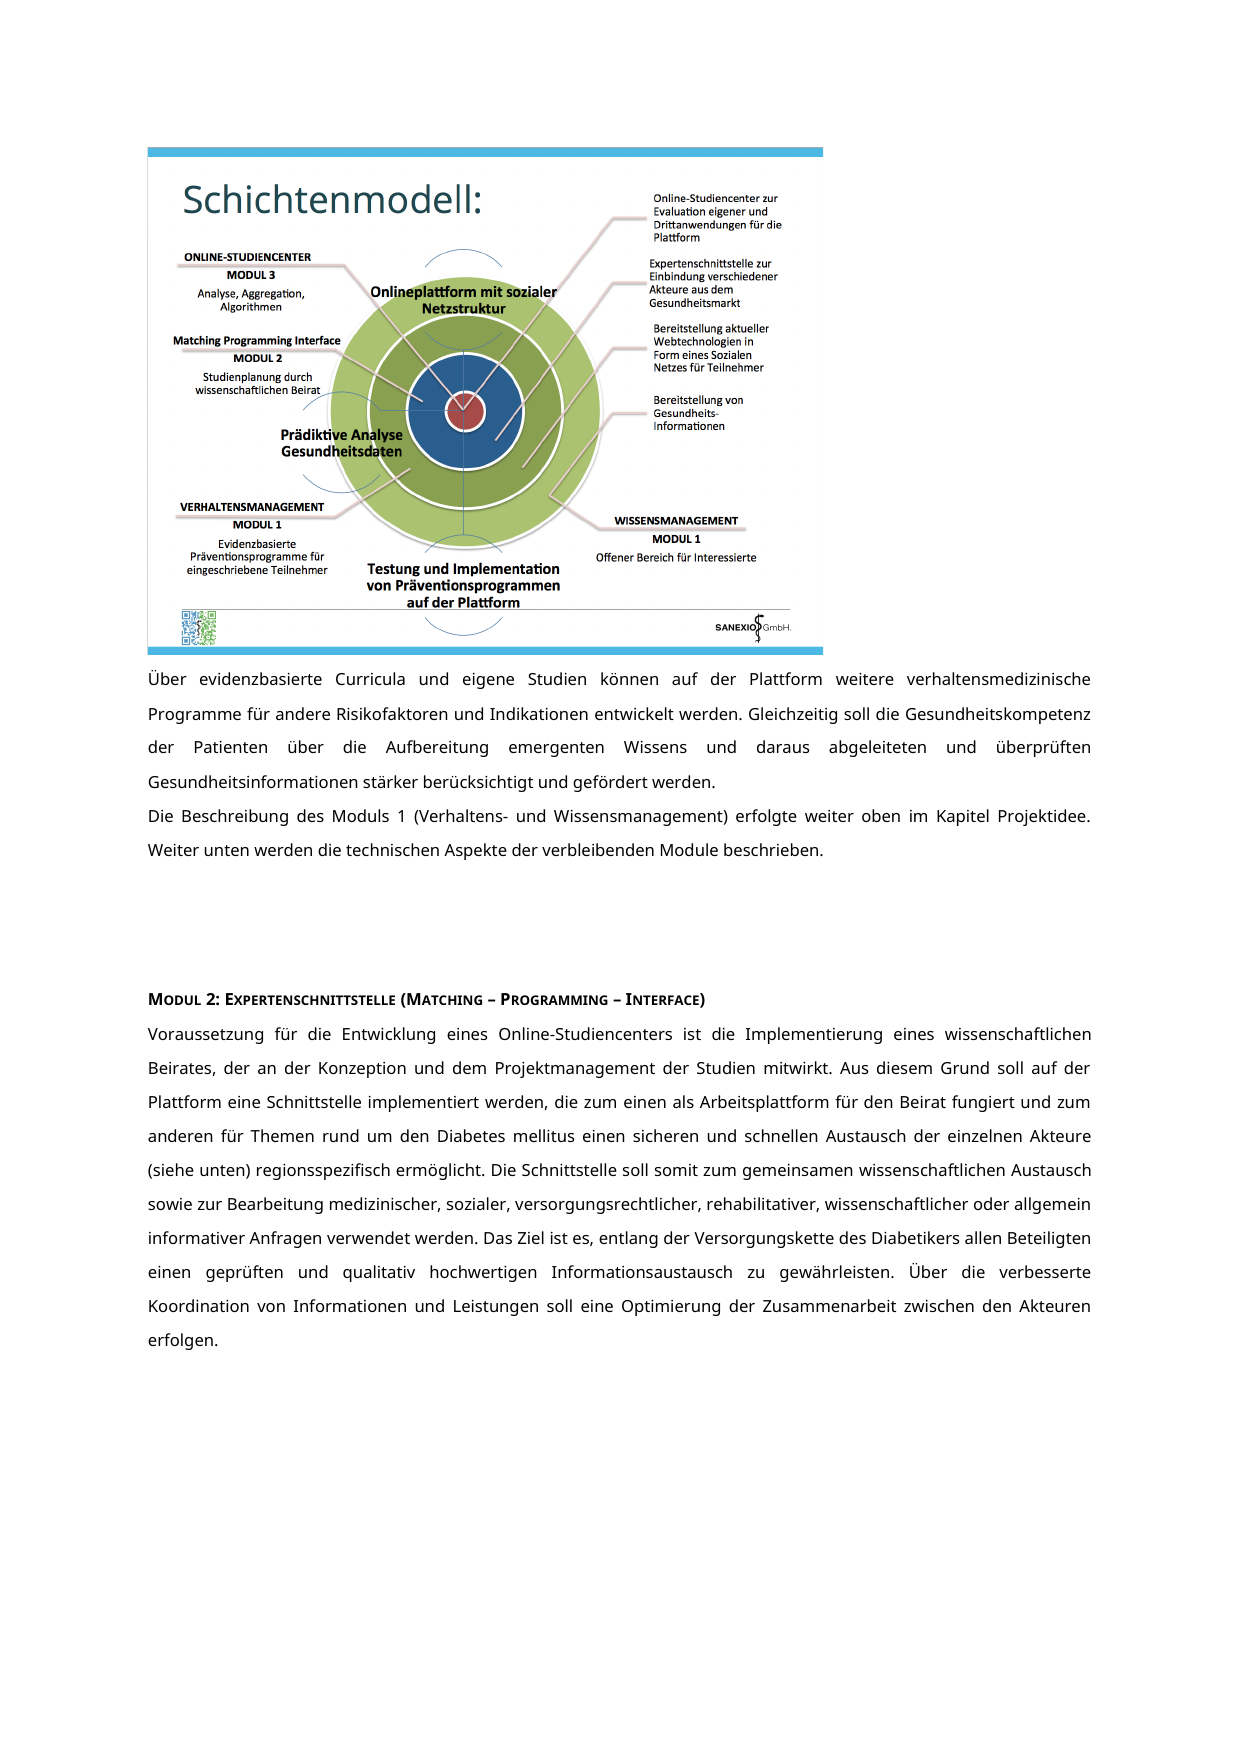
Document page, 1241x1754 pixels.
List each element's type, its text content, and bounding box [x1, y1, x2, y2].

subtitle Modul 2: Expertenschnittstelle (Matching – Programming – Interface) [148, 987, 1093, 1010]
picture [147, 147, 824, 655]
text Voraussetzung für die Entwicklung eines Online-Studiencenters ist die Implementierung eines wissenschaftlichen Beirates, der an der Konzeption und dem Projektmanagement der Studien mitwirkt. Aus diesem Grund soll auf der Plattform eine Schnittstelle implementiert werden, die zum einen als Arbeitsplattform für den Beirat fungiert und zum anderen für Themen rund um den Diabetes mellitus einen sicheren und schnellen Austausch der einzelnen Akteure (siehe unten) regionsspezifisch ermöglicht. Die Schnittstelle soll somit zum gemeinsamen wissenschaftlichen Austausch sowie zur Bearbeitung medizinischer, sozialer, versorgungsrechtlicher, rehabilitativer, wissenschaftlicher oder allgemein informativer Anfragen verwendet werden. Das Ziel ist es, entlang der Versorgungskette des Diabetikers allen Beteiligten einen geprüften und qualitativ hochwertigen Informationsaustausch zu gewährleisten. Über die verbesserte Koordination von Informationen und Leistungen soll eine Optimierung der Zusammenarbeit zwischen den Akteuren erfolgen. [148, 1022, 1093, 1352]
text Die Beschreibung des Moduls 1 (Verhaltens- und Wissensmanagement) erfolgte weiter oben im Kapitel Projektidee. Weiter unten werden die technischen Aspekte der verbleibenden Module beschrieben. [148, 804, 1093, 861]
text Über evidenzbasierte Curricula und eigene Studien können auf der Plattform weitere verhaltensmedizinische Programme für andere Risikofaktoren und Indikationen entwickelt werden. Gleichzeitig soll die Gesundheitskompetenz der Patienten über die Aufbereitung emergenten Wissens und daraus abgeleiteten und überprüften Gesundheitsinformationen stärker berücksichtigt und gefördert werden. [148, 668, 1093, 793]
